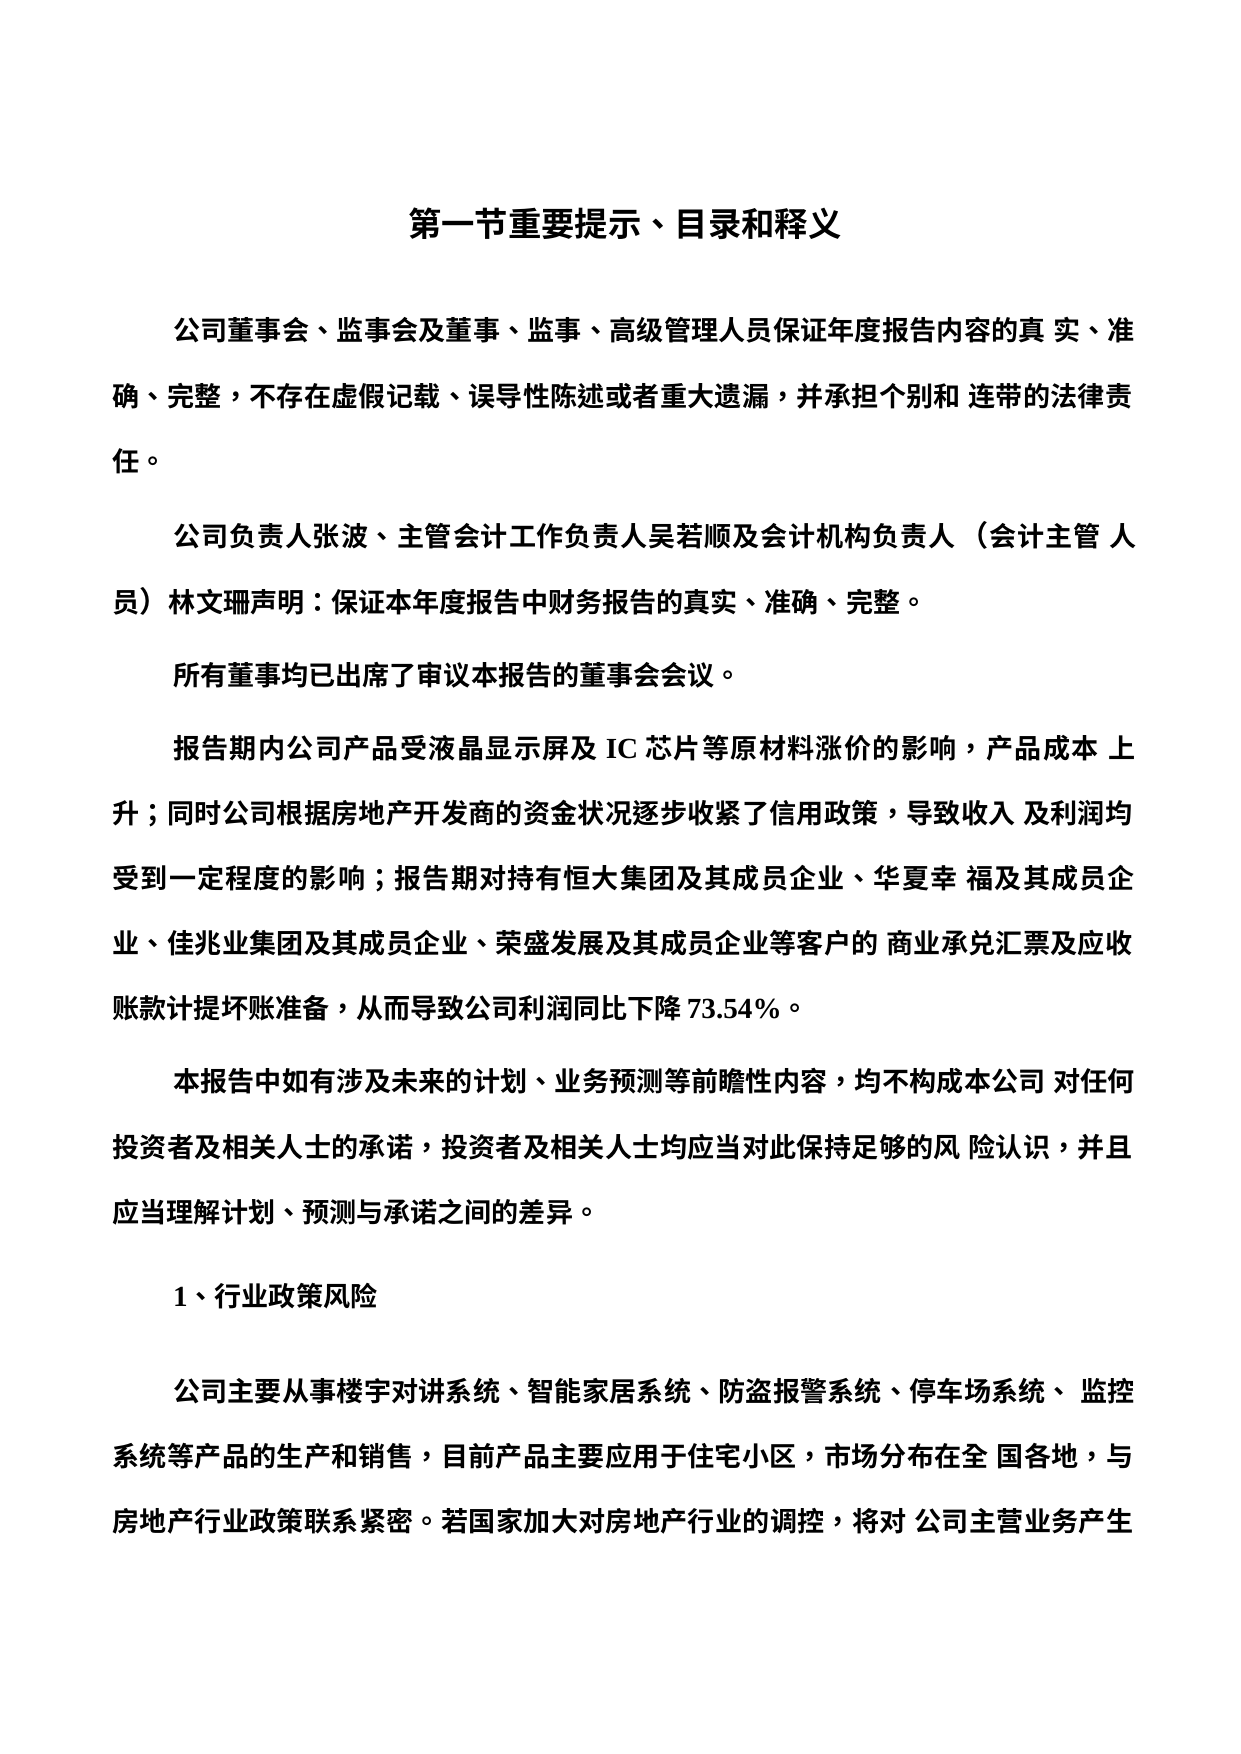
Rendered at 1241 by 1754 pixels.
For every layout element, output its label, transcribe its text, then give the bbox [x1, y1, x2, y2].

text 所有董事均已出席了审议本报告的董事会会议。 [112, 633, 1137, 699]
text 报告期内公司产品受液晶显示屏及IC芯片等原材料涨价的影响，产品成本 上升；同时公司根据房地产开发商的资金状况逐步收紧了信用政策，导致收入 及利润均受到一定程度的影响；报告期对持有恒大集团及其成员企业、华夏幸 福及其成员企业、佳兆业集团及其成员企业、荣盛发展及其成员企业等客户的 商业承兑汇票及应收账款计提坏账准备，从而导致公司利润同比下降73.54%。 [112, 707, 1137, 1031]
text 公司负责人张波、主管会计工作负责人吴若顺及会计机构负责人（会计主管 人员）林文珊声明：保证本年度报告中财务报告的真实、准确、完整。 [112, 493, 1137, 625]
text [112, 1349, 1137, 1544]
text 公司董事会、监事会及董事、监事、高级管理人员保证年度报告内容的真 实、准确、完整，不存在虚假记载、误导性陈述或者重大遗漏，并承担个别和 连带的法律责任。 [112, 288, 1137, 485]
text 本报告中如有涉及未来的计划、业务预测等前瞻性内容，均不构成本公司 对任何投资者及相关人士的承诺，投资者及相关人士均应当对此保持足够的风 险认识，并且应当理解计划、预测与承诺之间的差异。 [112, 1039, 1137, 1236]
text 1、行业政策风险 [112, 1278, 1137, 1314]
subtitle 第一节重要提示、目录和释义 [112, 201, 1137, 247]
